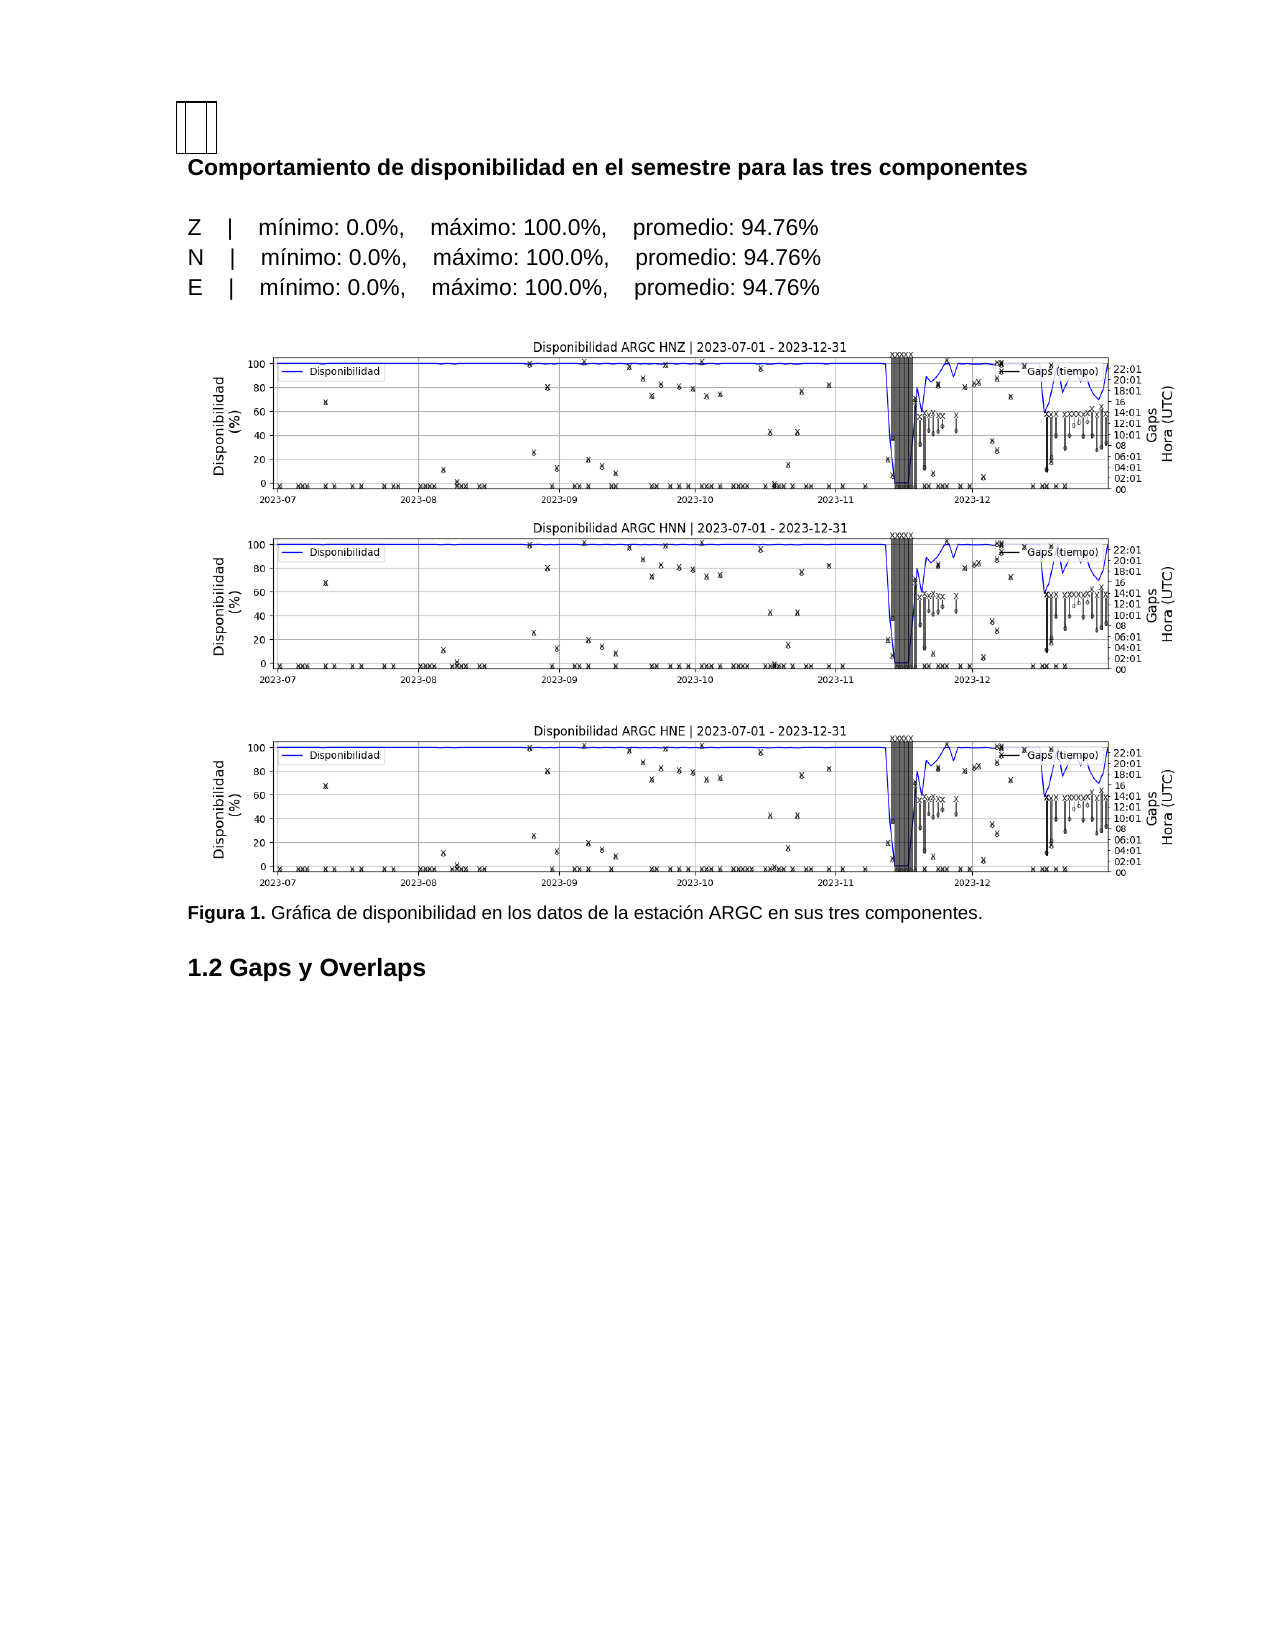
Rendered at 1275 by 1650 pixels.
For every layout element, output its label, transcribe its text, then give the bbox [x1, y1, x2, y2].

picture [206, 334, 1182, 512]
picture [206, 718, 1182, 895]
picture [206, 515, 1182, 692]
